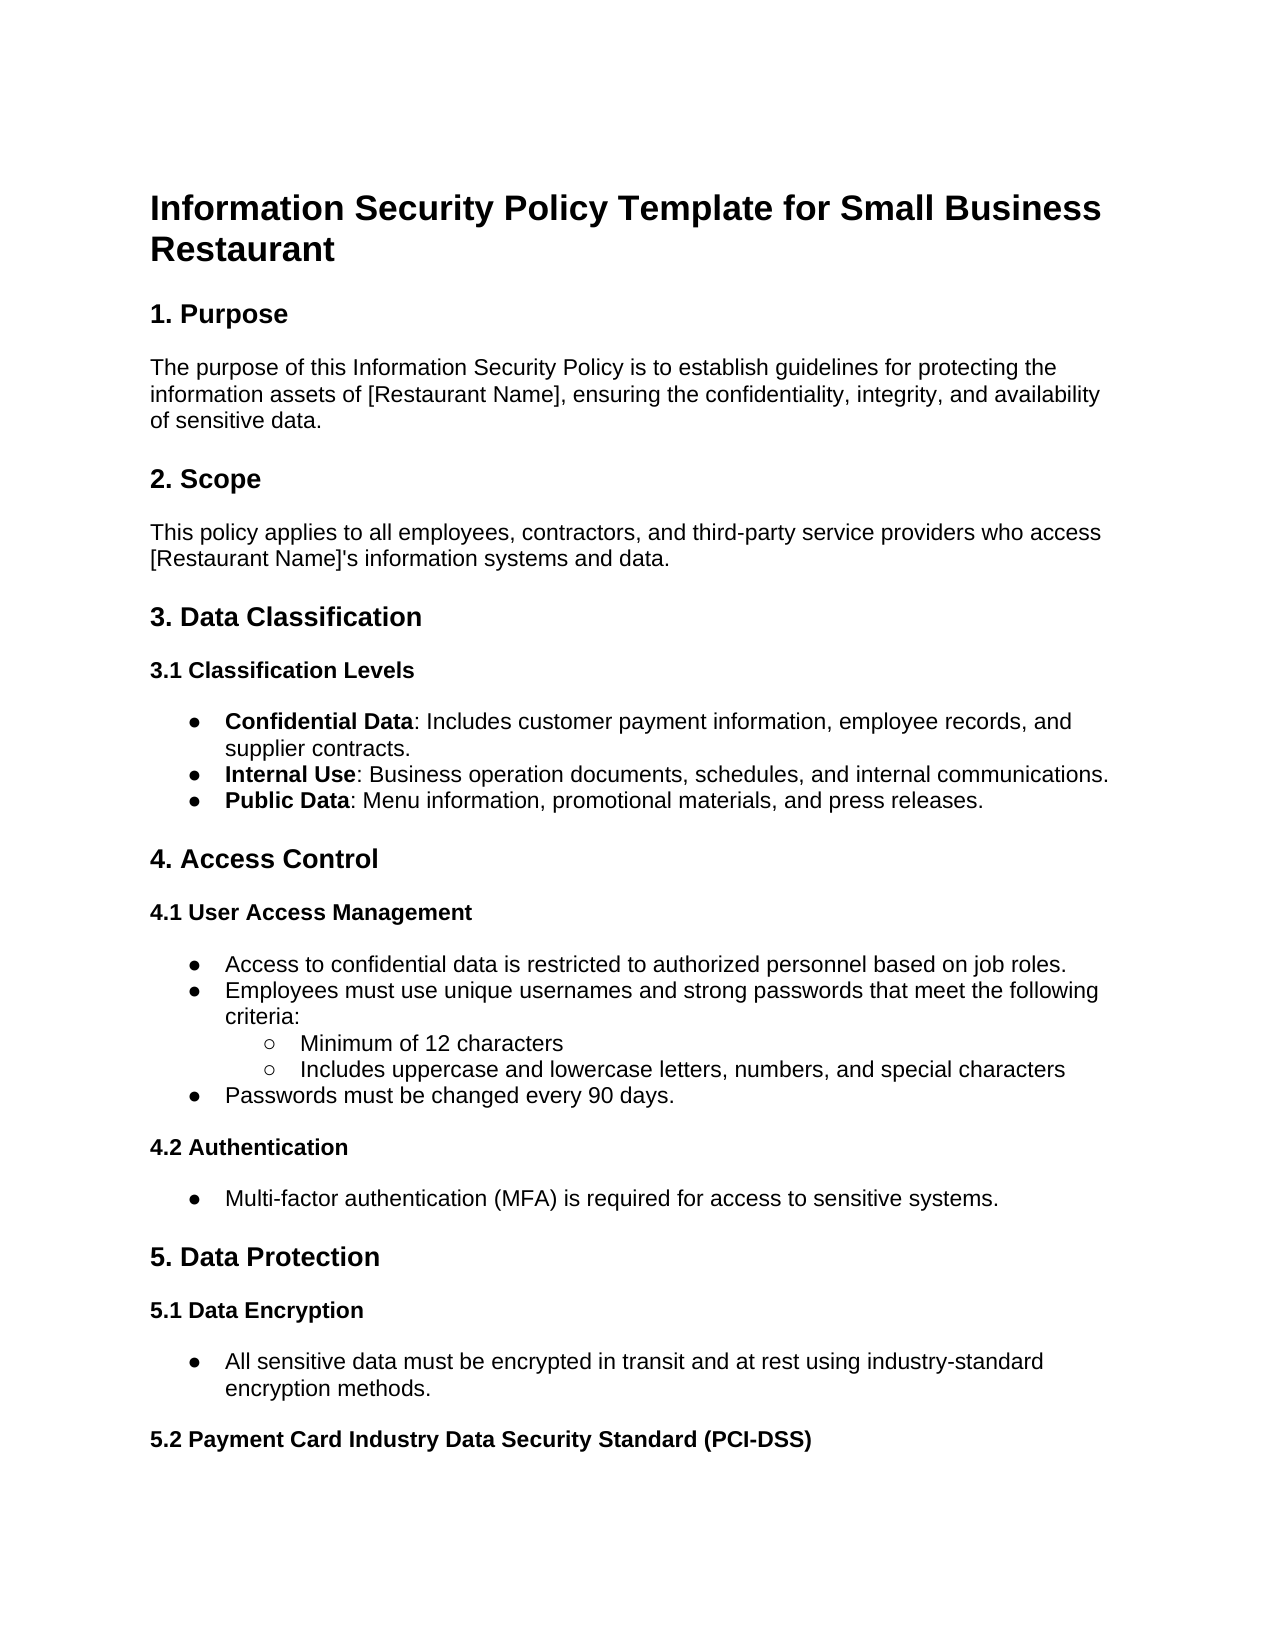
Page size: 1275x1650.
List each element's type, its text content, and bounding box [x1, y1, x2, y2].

list Confidential Data: Includes customer payment information, employee records, and supplier contracts. [187, 708, 1125, 761]
text This policy applies to all employees, contractors, and third-party service providers who access [Restaurant Name]'s information systems and data. [150, 519, 1125, 572]
list Employees must use unique usernames and strong passwords that meet the following criteria: [187, 977, 1125, 1029]
list Public Data: Menu information, promotional materials, and press releases. [187, 787, 1125, 814]
subtitle 3.1 Classification Levels [150, 657, 1125, 683]
subtitle 1. Purpose [150, 298, 1125, 329]
list Minimum of 12 characters [262, 1029, 1125, 1056]
subtitle 5. Data Protection [150, 1241, 1125, 1272]
list Passwords must be changed every 90 days. [187, 1082, 1125, 1109]
subtitle 4. Access Control [150, 843, 1125, 874]
list Multi-factor authentication (MFA) is required for access to sensitive systems. [187, 1185, 1125, 1211]
subtitle Information Security Policy Template for Small Business Restaurant [150, 187, 1125, 269]
subtitle 2. Scope [150, 463, 1125, 494]
list Includes uppercase and lowercase letters, numbers, and special characters [262, 1056, 1125, 1082]
subtitle 5.1 Data Encryption [150, 1297, 1125, 1323]
subtitle 4.1 User Access Management [150, 899, 1125, 926]
list All sensitive data must be encrypted in transit and at rest using industry-standard encryption methods. [187, 1348, 1125, 1401]
subtitle 3. Data Classification [150, 601, 1125, 632]
subtitle 4.2 Authentication [150, 1134, 1125, 1160]
list Access to confidential data is restricted to authorized personnel based on job roles. [187, 951, 1125, 977]
subtitle 5.2 Payment Card Industry Data Security Standard (PCI-DSS) [150, 1426, 1125, 1452]
text The purpose of this Information Security Policy is to establish guidelines for protecting the information assets of [Restaurant Name], ensuring the confidentiality, integrity, and availability of sensitive data. [150, 354, 1125, 433]
list Internal Use: Business operation documents, schedules, and internal communications. [187, 761, 1125, 787]
